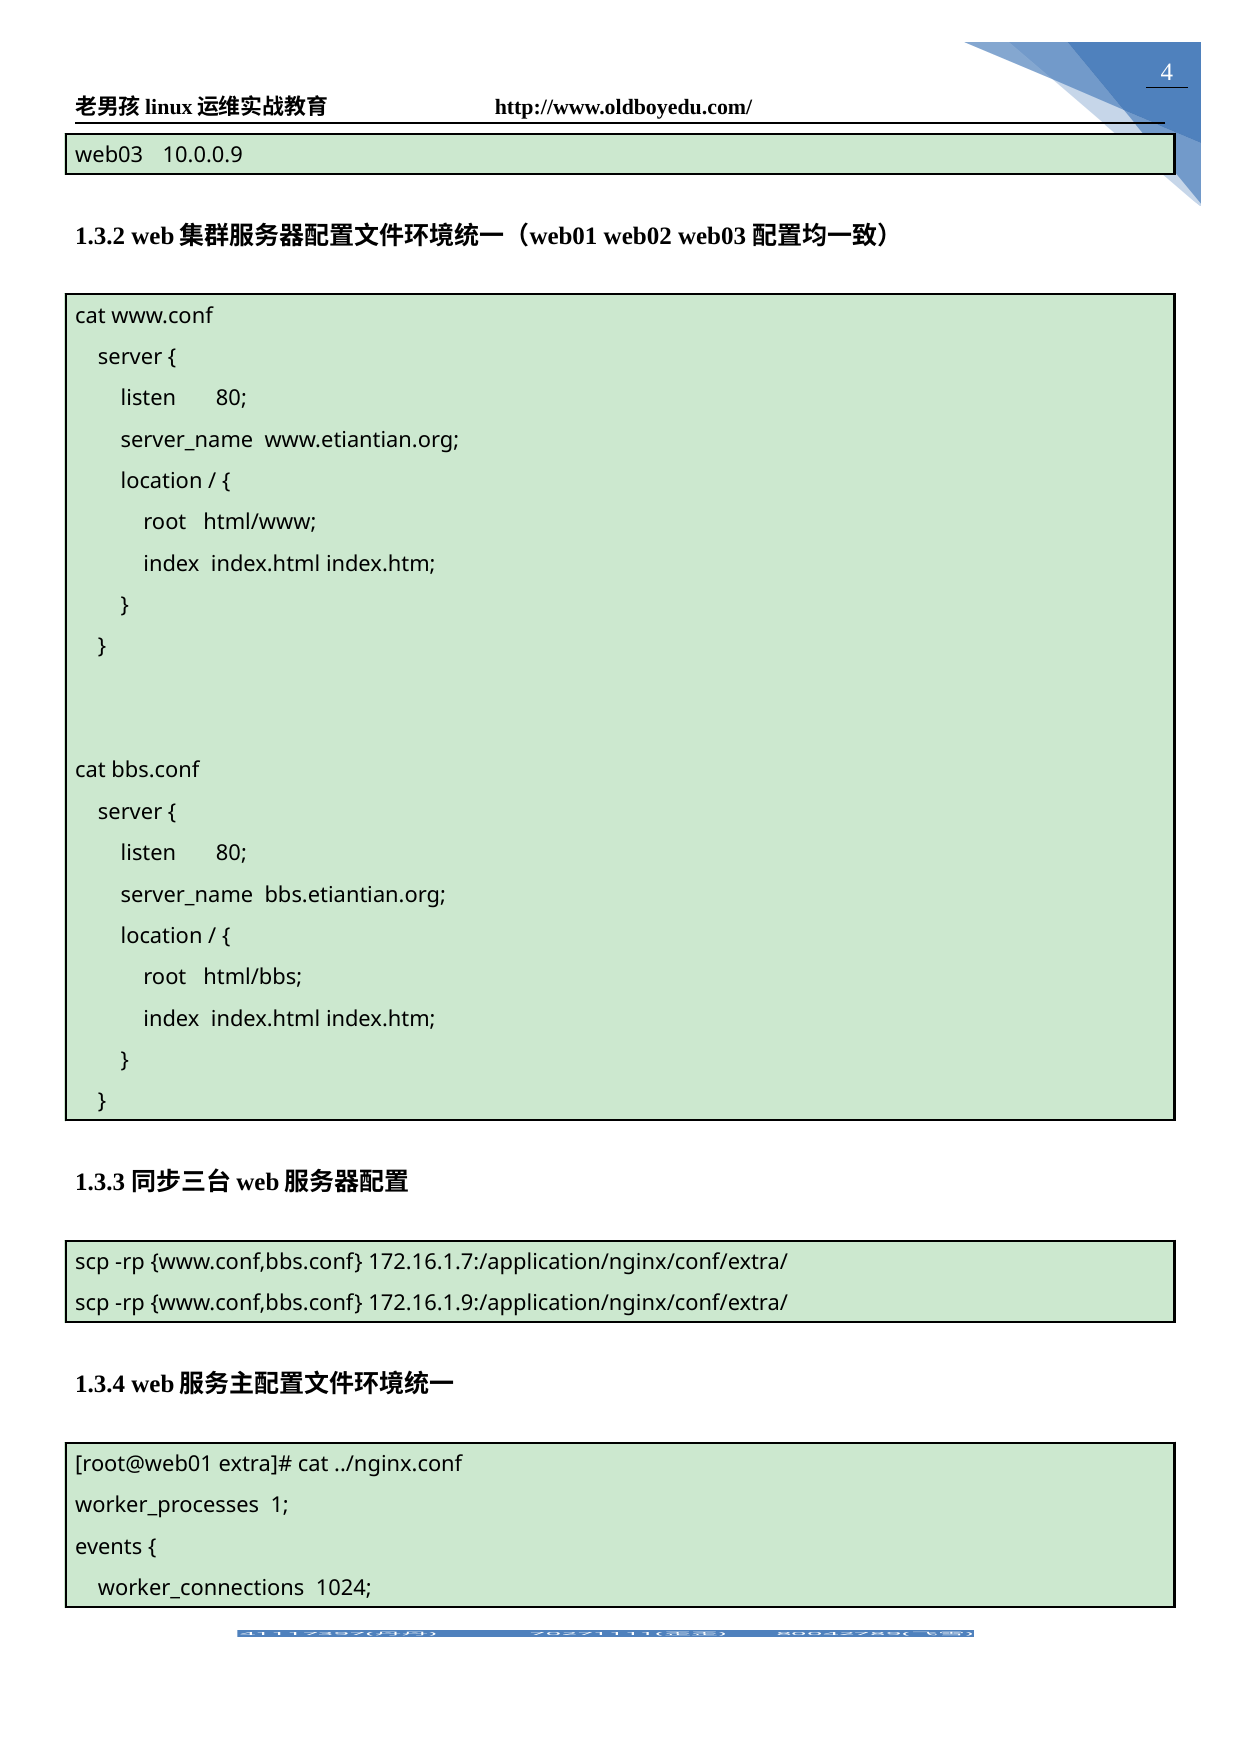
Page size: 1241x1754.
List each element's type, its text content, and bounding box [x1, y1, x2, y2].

text listen 80; [67, 831, 1173, 869]
text index index.html index.htm; [67, 996, 1173, 1034]
text location / { [67, 459, 1173, 497]
text events { [67, 1524, 1173, 1562]
picture [963, 42, 1201, 206]
text } [67, 583, 1173, 621]
text listen 80; [67, 376, 1173, 414]
subtitle web服务主配置文件环境统一 [75, 1348, 1165, 1416]
text worker_connections 1024; [67, 1566, 1173, 1606]
text index index.html index.htm; [67, 541, 1173, 579]
text cat www.conf [67, 295, 1173, 331]
text } [67, 1038, 1173, 1076]
text server { [67, 335, 1173, 373]
text web03 10.0.0.9 [67, 135, 1173, 173]
text } [67, 624, 1173, 662]
text root html/www; [67, 500, 1173, 538]
text } [67, 1079, 1173, 1119]
text scp -rp {www.conf,bbs.conf} 172.16.1.7:/application/nginx/conf/extra/ [67, 1242, 1173, 1278]
text server { [67, 789, 1173, 828]
text location / { [67, 914, 1173, 952]
text server_name www.etiantian.org; [67, 417, 1173, 456]
text scp -rp {www.conf,bbs.conf} 172.16.1.9:/application/nginx/conf/extra/ [67, 1281, 1173, 1321]
text cat bbs.conf [67, 748, 1173, 786]
subtitle 同步三台web服务器配置 [75, 1146, 1165, 1214]
text [root@web01 extra]# cat ../nginx.conf [67, 1444, 1173, 1480]
subtitle web集群服务器配置文件环境统一（web01 web02 web03 配置均一致） [75, 199, 1165, 267]
text worker_processes 1; [67, 1483, 1173, 1521]
text server_name bbs.etiantian.org; [67, 872, 1173, 910]
text root html/bbs; [67, 955, 1173, 993]
